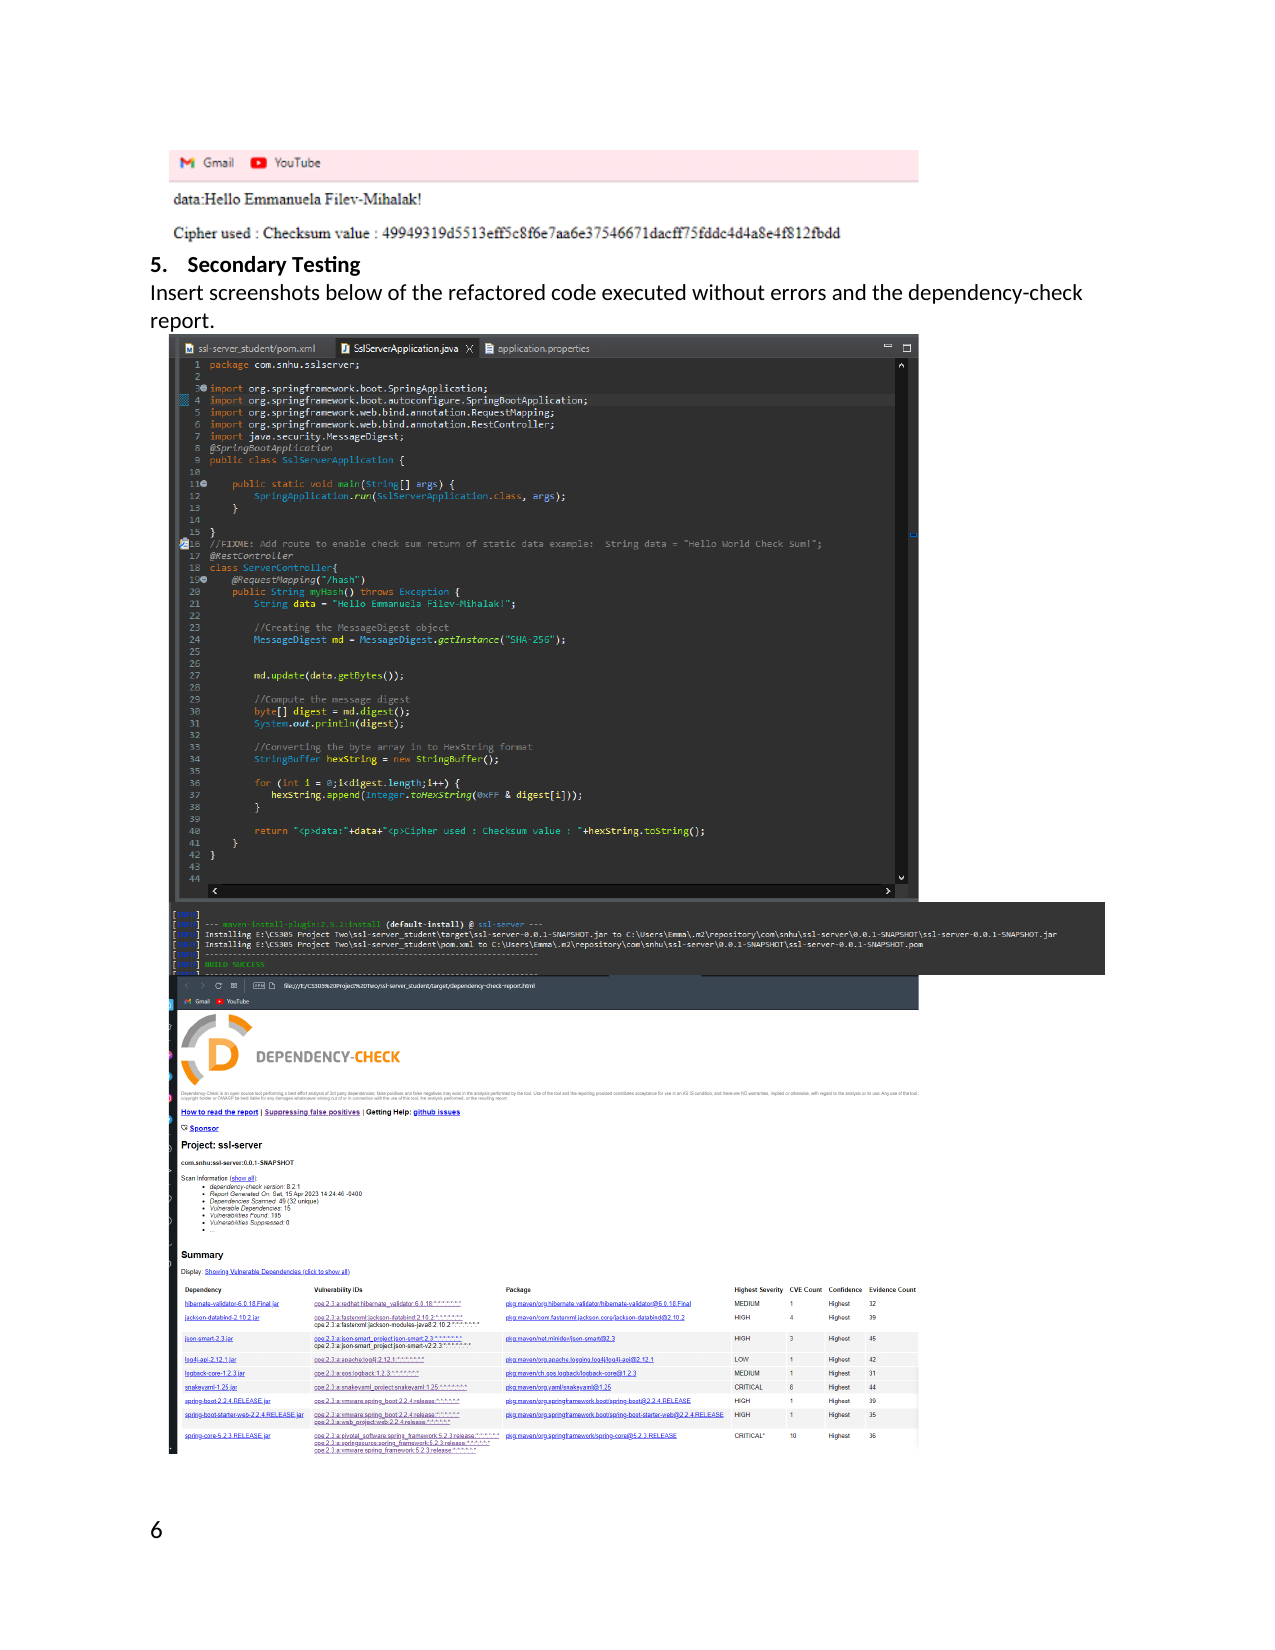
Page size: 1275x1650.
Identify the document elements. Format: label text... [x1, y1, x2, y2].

text Insert screenshots below of the refactored code executed without errors and the dependency-check report. [150, 278, 1125, 334]
subtitle Secondary Testing [150, 250, 1125, 278]
